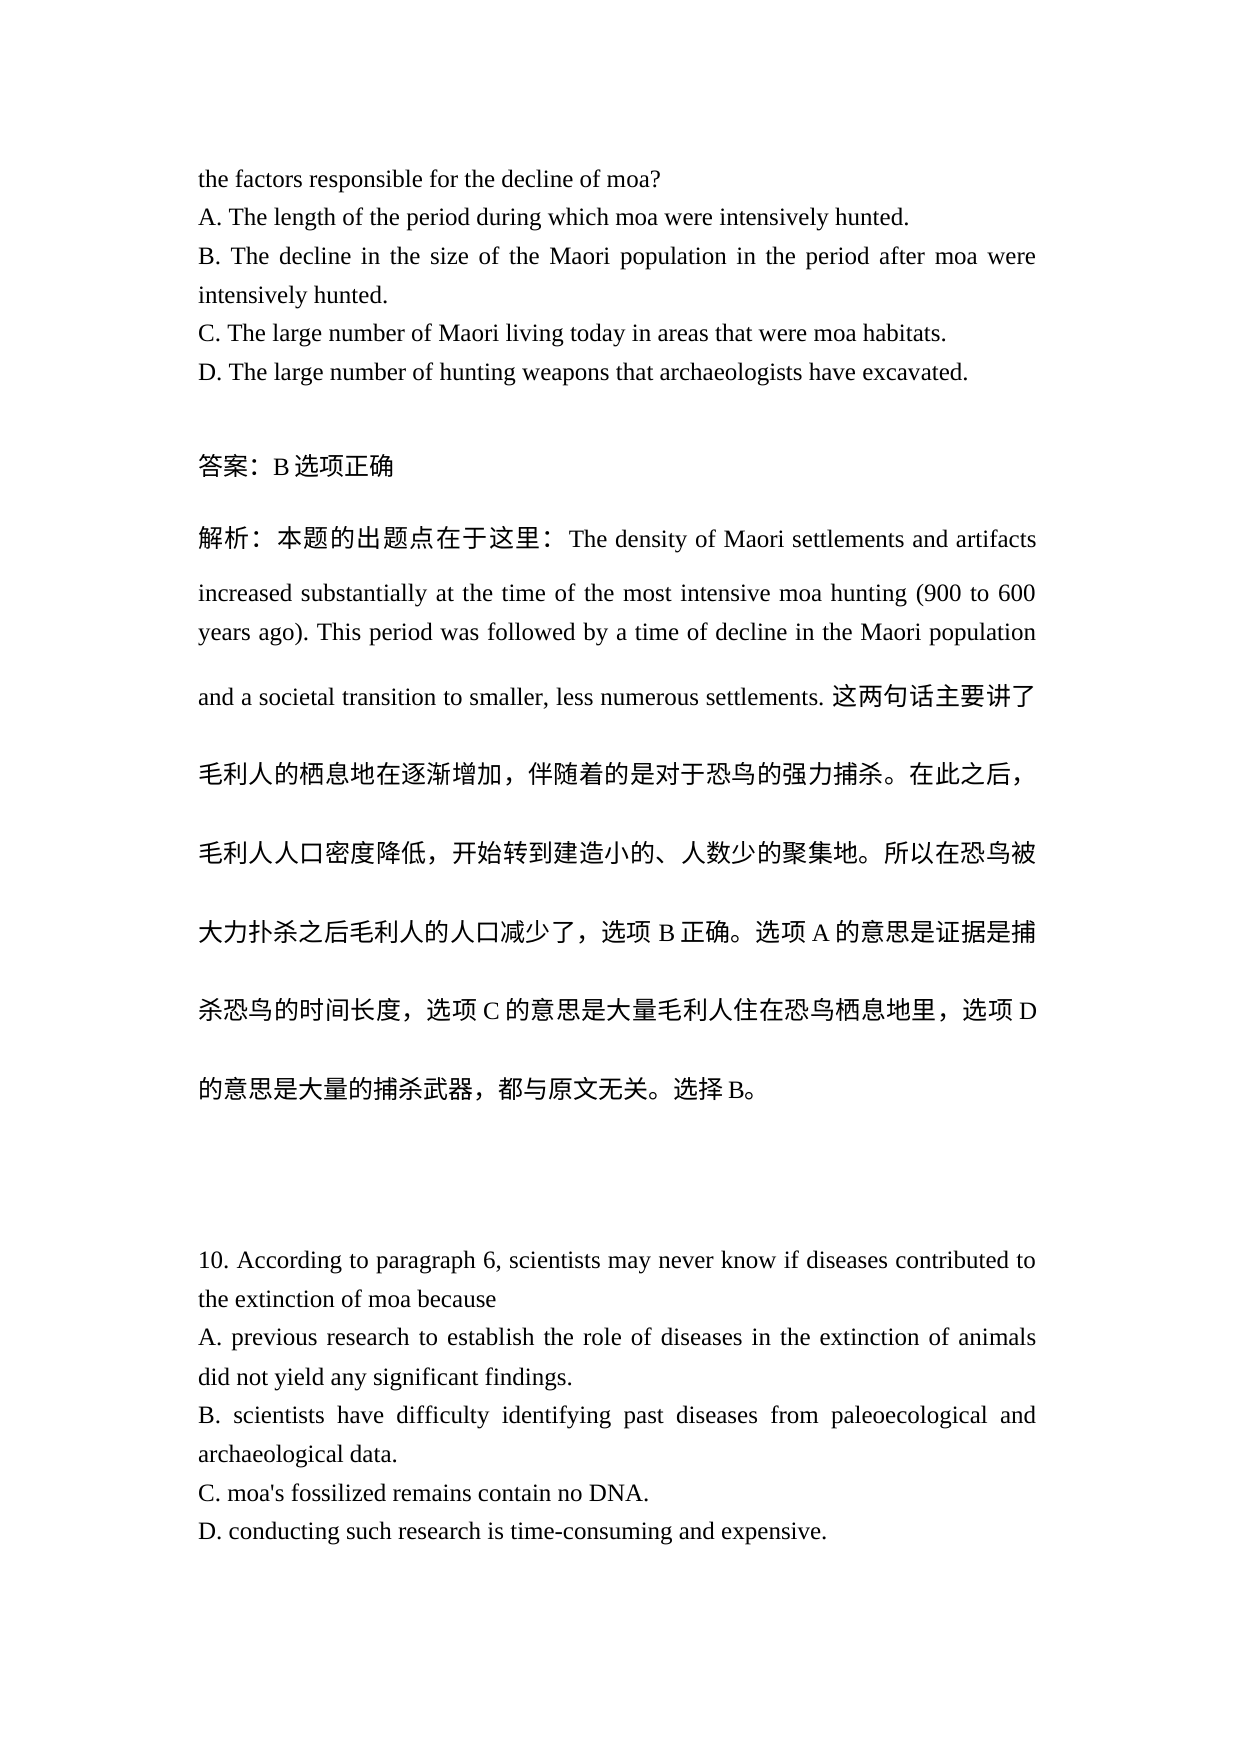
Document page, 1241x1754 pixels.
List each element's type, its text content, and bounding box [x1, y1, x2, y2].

text A. previous research to establish the role of diseases in the extinction of animals did not yield any significant findings. [198, 1321, 1037, 1392]
text B. scientists have difficulty identifying past diseases from paleoecological and archaeological data. [198, 1398, 1037, 1470]
text D. conducting such research is time-consuming and expensive. [198, 1514, 1037, 1547]
text B. The decline in the size of the Maori population in the period after moa were intensively hunted. [198, 239, 1037, 311]
text A. The length of the period during which moa were intensively hunted. [198, 200, 1037, 233]
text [198, 162, 1037, 194]
text C. The large number of Maori living today in areas that were moa habitats. [198, 317, 1037, 349]
text 10. According to paragraph 6, scientists may never know if diseases contributed to the extinction of moa because [198, 1243, 1037, 1314]
text 解析：本题的出题点在于这里：The density of Maori settlements and artifacts increased substantially at the time of the most intensive moa hunting (900 to 600 years ago). This period was followed by a time of decline in the Maori population and a societal transition to smaller, less numerous settlements. 这两句话主要讲了毛利人的栖息地在逐渐增加，伴随着的是对于恐鸟的强力捕杀。在此之后，毛利人人口密度降低，开始转到建造小的、人数少的聚集地。所以在恐鸟被大力扑杀之后毛利人的人口减少了，选项B正确。选项A的意思是证据是捕杀恐鸟的时间长度，选项C的意思是大量毛利人住在恐鸟栖息地里，选项D的意思是大量的捕杀武器，都与原文无关。选择B。 [198, 504, 1037, 1120]
text C. moa's fossilized remains contain no DNA. [198, 1476, 1037, 1508]
text 答案：B选项正确 [198, 432, 1037, 497]
text D. The large number of hunting weapons that archaeologists have excavated. [198, 355, 1037, 387]
